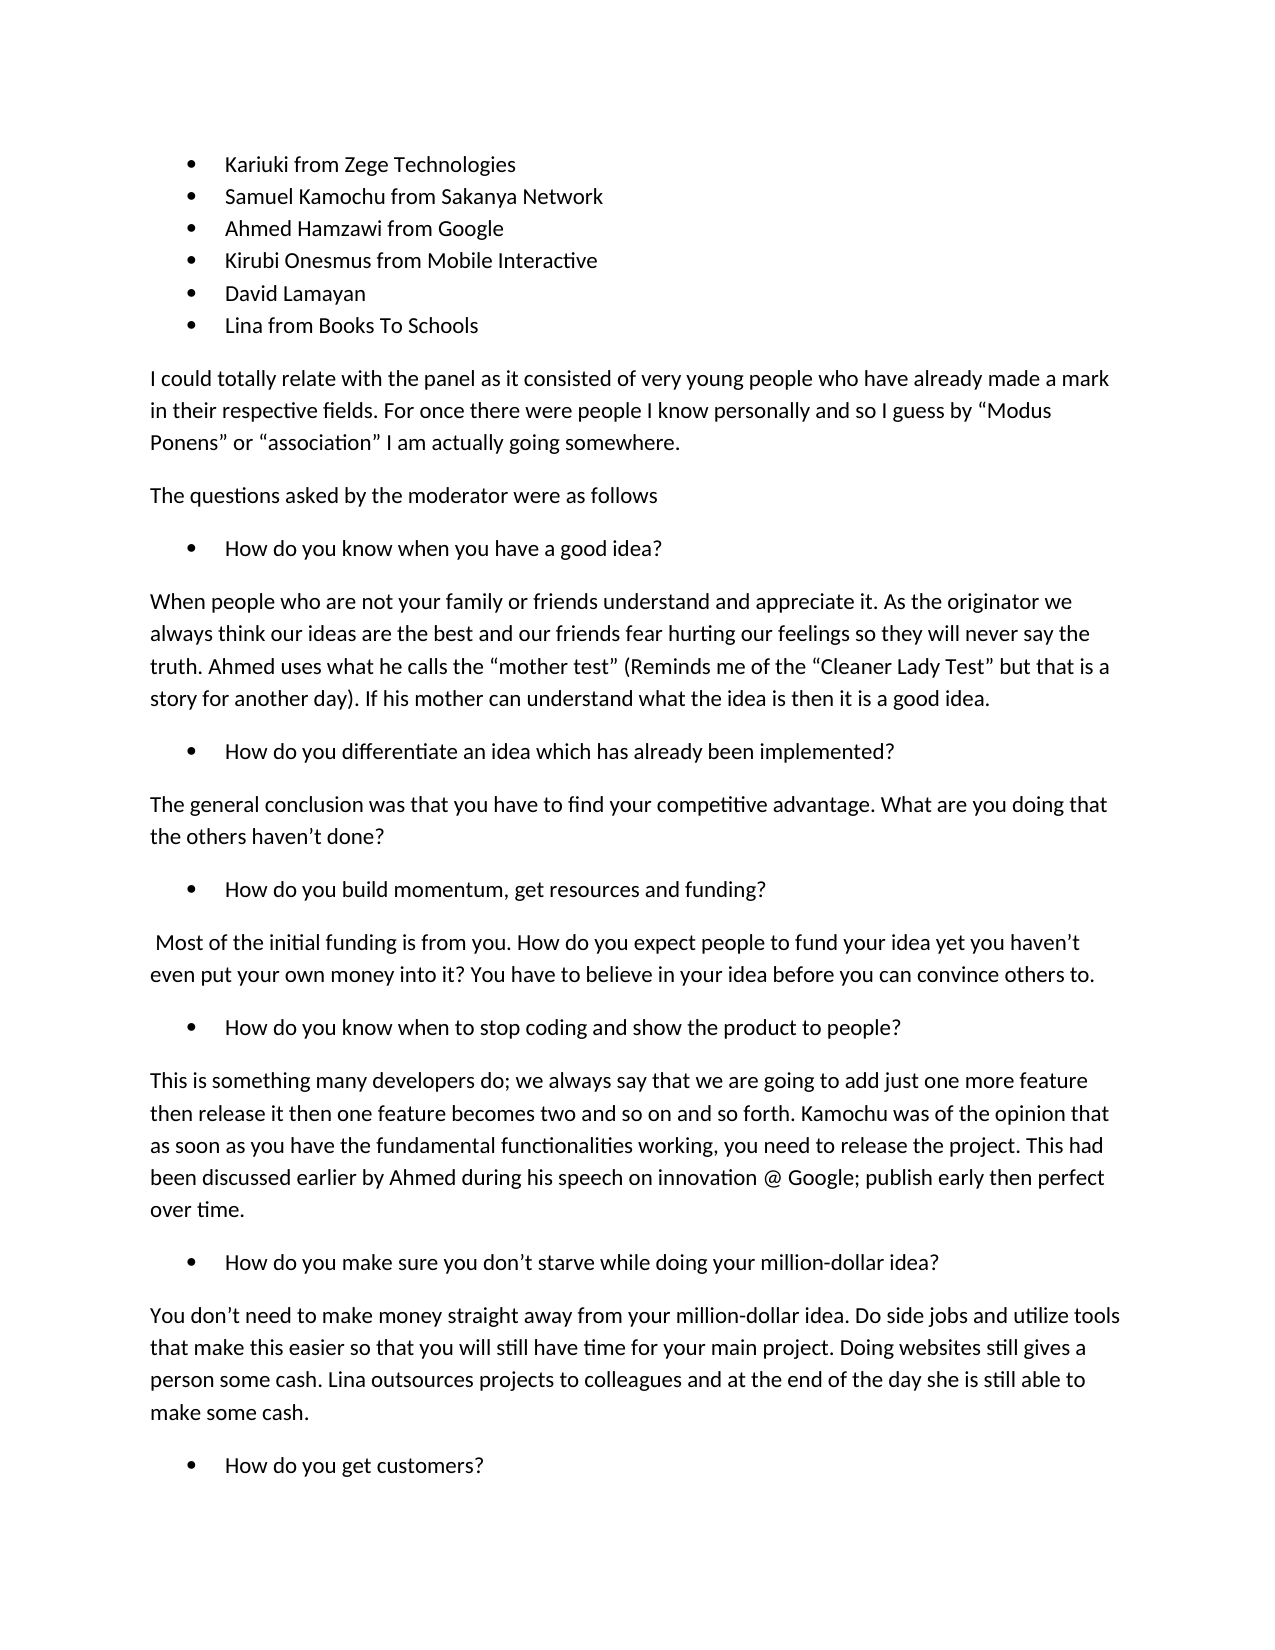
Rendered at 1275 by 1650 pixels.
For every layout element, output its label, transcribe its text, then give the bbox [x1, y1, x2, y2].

text I could totally relate with the panel as it consisted of very young people who have already made a mark in their respective fields. For once there were people I know personally and so I guess by “Modus Ponens” or “association” I am actually going somewhere. [150, 364, 1125, 456]
list How do you make sure you don’t starve while doing your million-dollar idea? [187, 1248, 1125, 1276]
list How do you get customers? [187, 1451, 1125, 1479]
list How do you build momentum, get resources and funding? [187, 875, 1125, 903]
list How do you differentiate an idea which has already been implemented? [187, 737, 1125, 765]
list How do you know when to stop coding and show the product to people? [187, 1013, 1125, 1041]
text You don’t need to make money straight away from your million-dollar idea. Do side jobs and utilize tools that make this easier so that you will still have time for your main project. Doing websites still gives a person some cash. Lina outsources projects to colleagues and at the end of the day she is still able to make some cash. [150, 1301, 1125, 1426]
text Most of the initial funding is from you. How do you expect people to fund your idea yet you haven’t even put your own money into it? You have to believe in your idea before you can convince others to. [150, 928, 1125, 988]
text When people who are not your family or friends understand and appreciate it. As the originator we always think our ideas are the best and our friends fear hurting our feelings so they will never say the truth. Ahmed uses what he calls the “mother test” (Reminds me of the “Cleaner Lady Test” but that is a story for another day). If his mother can understand what the idea is then it is a good idea. [150, 587, 1125, 712]
list Kirubi Onesmus from Mobile Interactive [187, 247, 1125, 274]
list Kariuki from Zege Technologies [187, 150, 1125, 178]
list Samuel Kamochu from Sakanya Network [187, 182, 1125, 210]
list David Lamayan [187, 279, 1125, 307]
text The questions asked by the moderator were as follows [150, 481, 1125, 509]
text This is something many developers do; we always say that we are going to add just one more feature then release it then one feature becomes two and so on and so forth. Kamochu was of the opinion that as soon as you have the fundamental functionalities working, you need to release the project. This had been discussed earlier by Ahmed during his speech on innovation @ Google; publish early then perfect over time. [150, 1066, 1125, 1223]
text The general conclusion was that you have to find your competitive advantage. What are you doing that the others haven’t done? [150, 790, 1125, 850]
list How do you know when you have a good idea? [187, 534, 1125, 562]
list Ahmed Hamzawi from Google [187, 214, 1125, 242]
list Lina from Books To Schools [187, 311, 1125, 339]
